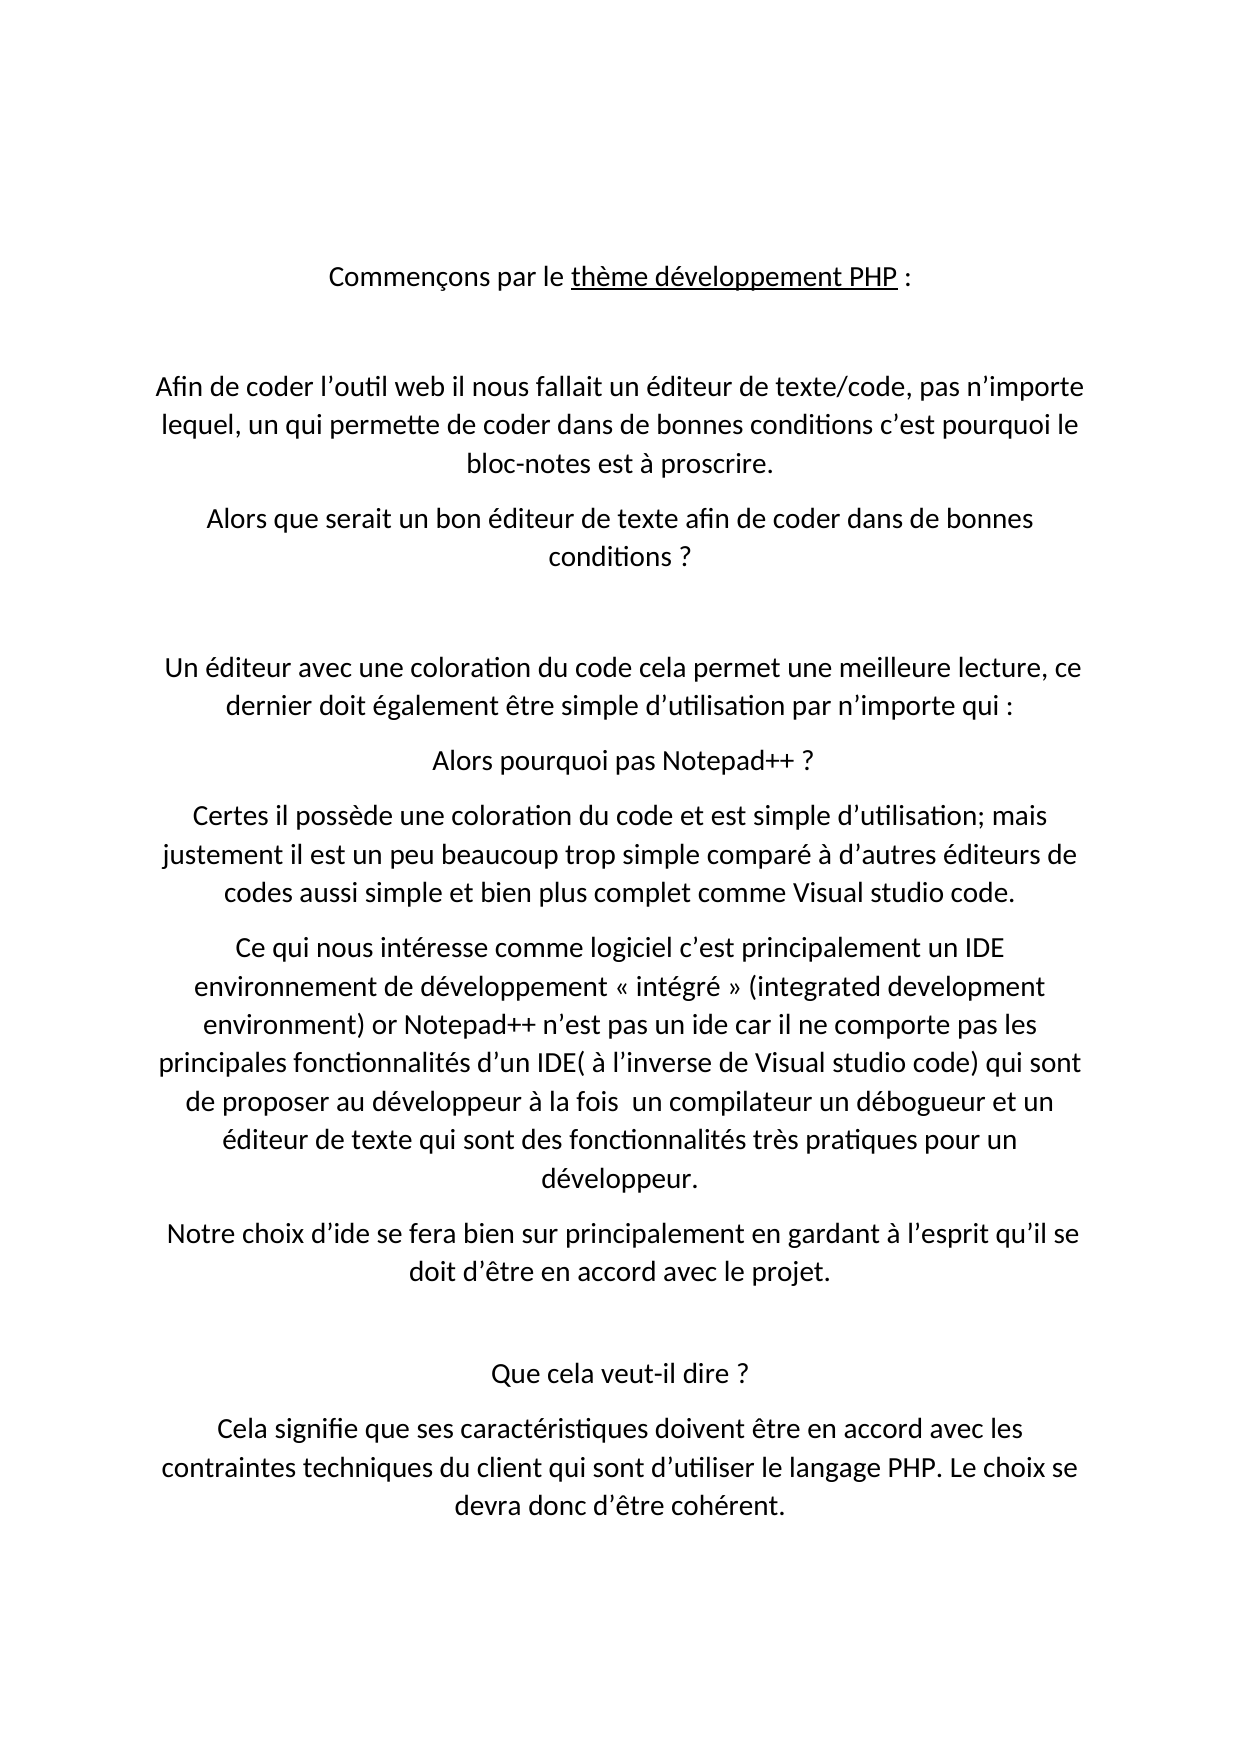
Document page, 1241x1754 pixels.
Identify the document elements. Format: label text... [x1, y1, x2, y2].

text Afin de coder l’outil web il nous fallait un éditeur de texte/code, pas n’importe lequel, un qui permette de coder dans de bonnes conditions c’est pourquoi le bloc-notes est à proscrire. [148, 368, 1093, 481]
text Alors pourquoi pas Notepad++ ? [148, 742, 1093, 778]
text Cela signifie que ses caractéristiques doivent être en accord avec les contraintes techniques du client qui sont d’utiliser le langage PHP. Le choix se devra donc d’être cohérent. [148, 1411, 1093, 1523]
text Un éditeur avec une coloration du code cela permet une meilleure lecture, ce dernier doit également être simple d’utilisation par n’importe qui : [148, 649, 1093, 723]
text Alors que serait un bon éditeur de texte afin de coder dans de bonnes conditions ? [148, 500, 1093, 574]
text Commençons par le thème développement PHP : [148, 258, 1093, 293]
text Ce qui nous intéresse comme logiciel c’est principalement un IDE environnement de développement « intégré » (integrated development environment) or Notepad++ n’est pas un ide car il ne comporte pas les principales fonctionnalités d’un IDE( à l’inverse de Visual studio code) qui sont de proposer au développeur à la fois un compilateur un débogueur et un éditeur de texte qui sont des fonctionnalités très pratiques pour un développeur. [148, 929, 1093, 1196]
text Certes il possède une coloration du code et est simple d’utilisation; mais justement il est un peu beaucoup trop simple comparé à d’autres éditeurs de codes aussi simple et bien plus complet comme Visual studio code. [148, 797, 1093, 910]
text Notre choix d’ide se fera bien sur principalement en gardant à l’esprit qu’il se doit d’être en accord avec le projet. [148, 1215, 1093, 1289]
text Que cela veut-il dire ? [148, 1355, 1093, 1391]
